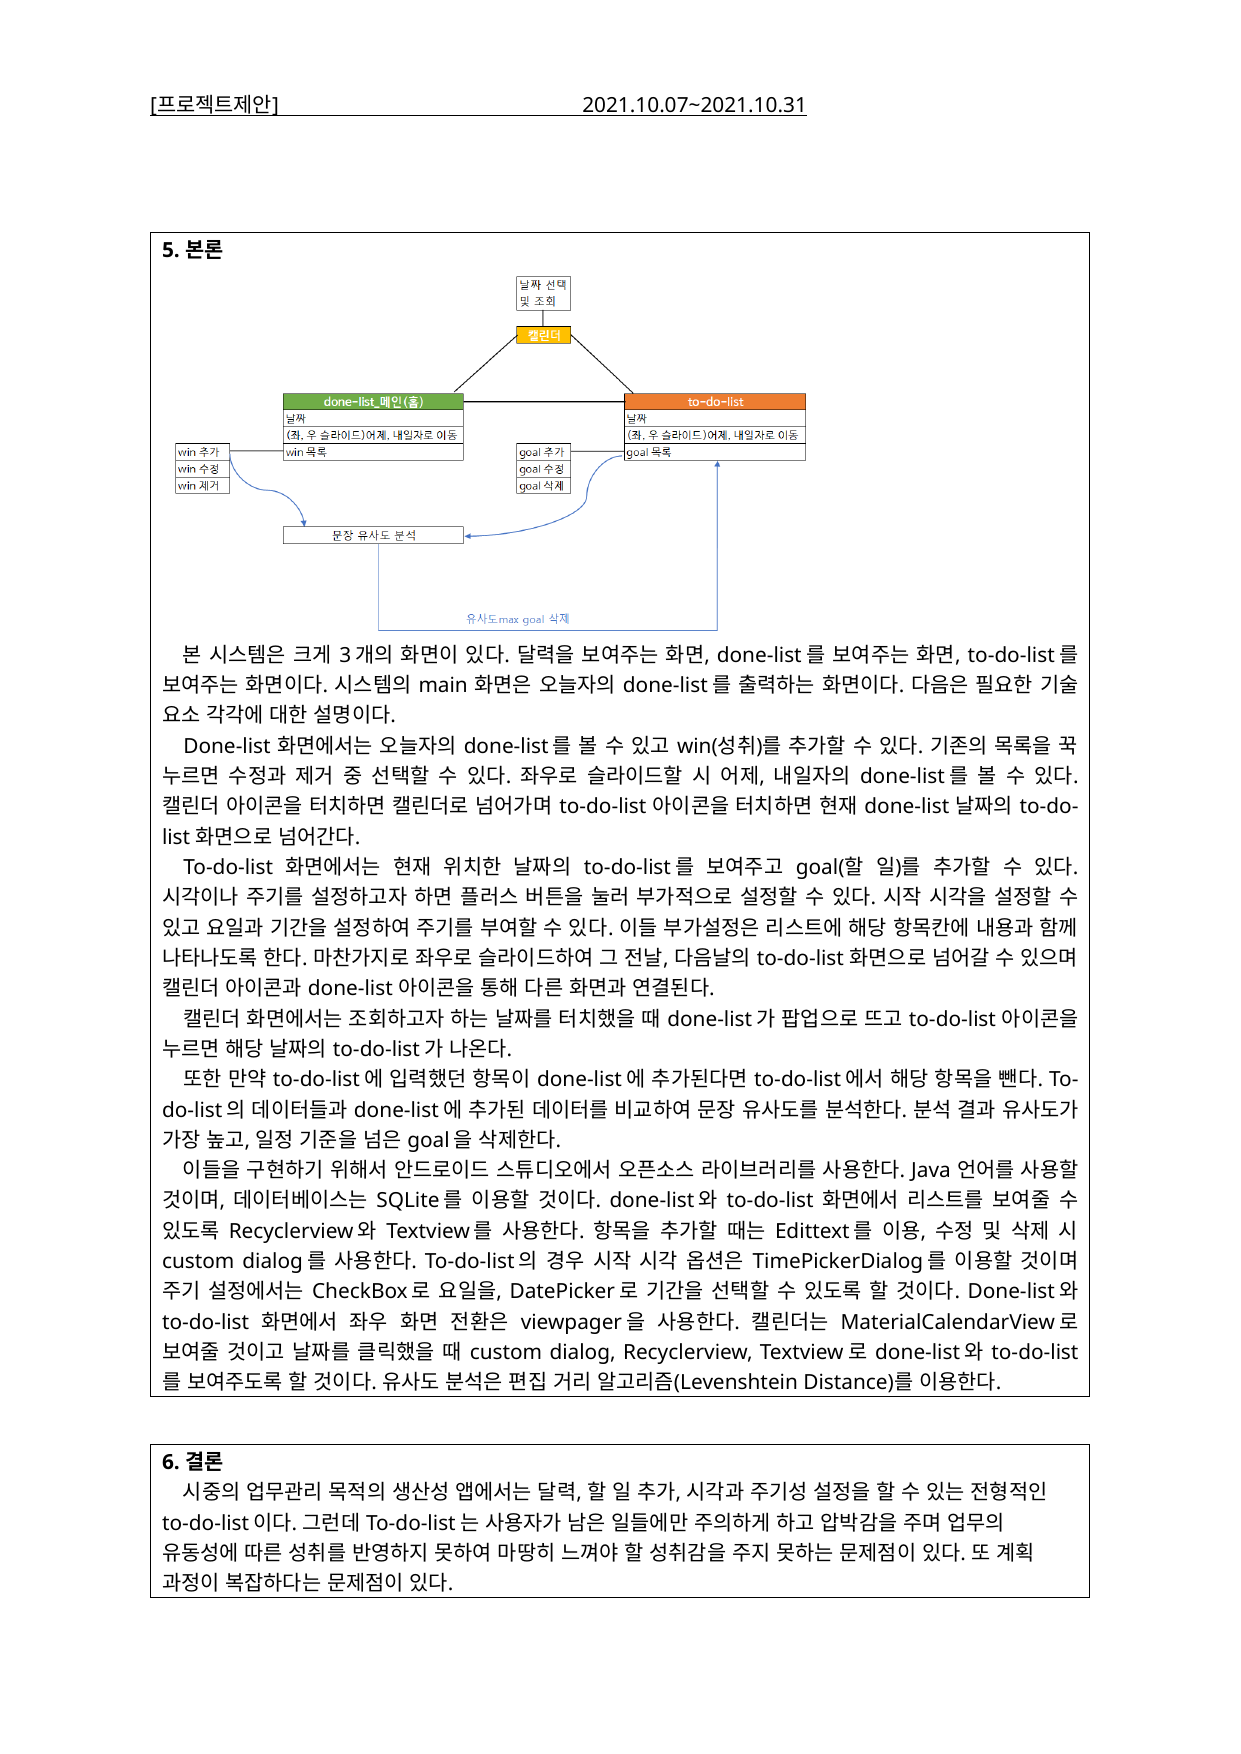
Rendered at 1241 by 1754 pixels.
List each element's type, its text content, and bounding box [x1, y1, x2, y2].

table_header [151, 1445, 1089, 1597]
table_header 5. 본론 본 시스템은 크게 3개의 화면이 있다. 달력을 보여주는 화면, done-list를 보여주는 화면, to-do-list를 보여주는 화면이다. 시스템의 main 화면은 오늘자의 done-list를 출력하는 화면이다. 다음은 필요한 기술 요소 각각에 대한 설명이다. Done-list 화면에서는 오늘자의 done-list를 볼 수 있고 win(성취)를 추가할 수 있다. 기존의 목록을 꾹 누르면 수정과 제거 중 선택할 수 있다. 좌우로 슬라이드할 시 어제, 내일자의 done-list를 볼 수 있다. 캘린더 아이콘을 터치하면 캘린더로 넘어가며 to-do-list 아이콘을 터치하면 현재 done-list 날짜의 to-do-list 화면으로 넘어간다. To-do-list 화면에서는 현재 위치한 날짜의 to-do-list를 보여주고 goal(할 일)를 추가할 수 있다. 시각이나 주기를 설정하고자 하면 플러스 버튼을 눌러 부가적으로 설정할 수 있다. 시작 시각을 설정할 수 있고 요일과 기간을 설정하여 주기를 부여할 수 있다. 이들 부가설정은 리스트에 해당 항목칸에 내용과 함께 나타나도록 한다. 마찬가지로 좌우로 슬라이드하여 그 전날, 다음날의 to-do-list 화면으로 넘어갈 수 있으며 캘린더 아이콘과 done-list 아이콘을 통해 다른 화면과 연결된다. 캘린더 화면에서는 조회하고자 하는 날짜를 터치했을 때 done-list가 팝업으로 뜨고 to-do-list 아이콘을 누르면 해당 날짜의 to-do-list가 나온다. 또한 만약 to-do-list에 입력했던 항목이 done-list에 추가된다면 to-do-list에서 해당 항목을 뺀다. To-do-list의 데이터들과 done-list에 추가된 데이터를 비교하여 문장 유사도를 분석한다. 분석 결과 유사도가 가장 높고, 일정 기준을 넘은 goal을 삭제한다. 이들을 구현하기 위해서 안드로이드 스튜디오에서 오픈소스 라이브러리를 사용한다. Java 언어를 사용할 것이며, 데이터베이스는 SQLite를 이용할 것이다. done-list와 to-do-list 화면에서 리스트를 보여줄 수 있도록 Recyclerview와 Textview를 사용한다. 항목을 추가할 때는 Edittext를 이용, 수정 및 삭제 시 custom dialog를 사용한다. To-do-list의 경우 시작 시각 옵션은 TimePickerDialog를 이용할 것이며 주기 설정에서는 CheckBox로 요일을, DatePicker로 기간을 선택할 수 있도록 할 것이다. Done-list와 to-do-list 화면에서 좌우 화면 전환은 viewpager을 사용한다. 캘린더는 MaterialCalendarView로 보여줄 것이고 날짜를 클릭했을 때 custom dialog, Recyclerview, Textview로 done-list와 to-do-list를 보여주도록 할 것이다. 유사도 분석은 편집 거리 알고리즘(Levenshtein Distance)를 이용한다. [151, 233, 1089, 1396]
picture [161, 263, 816, 639]
